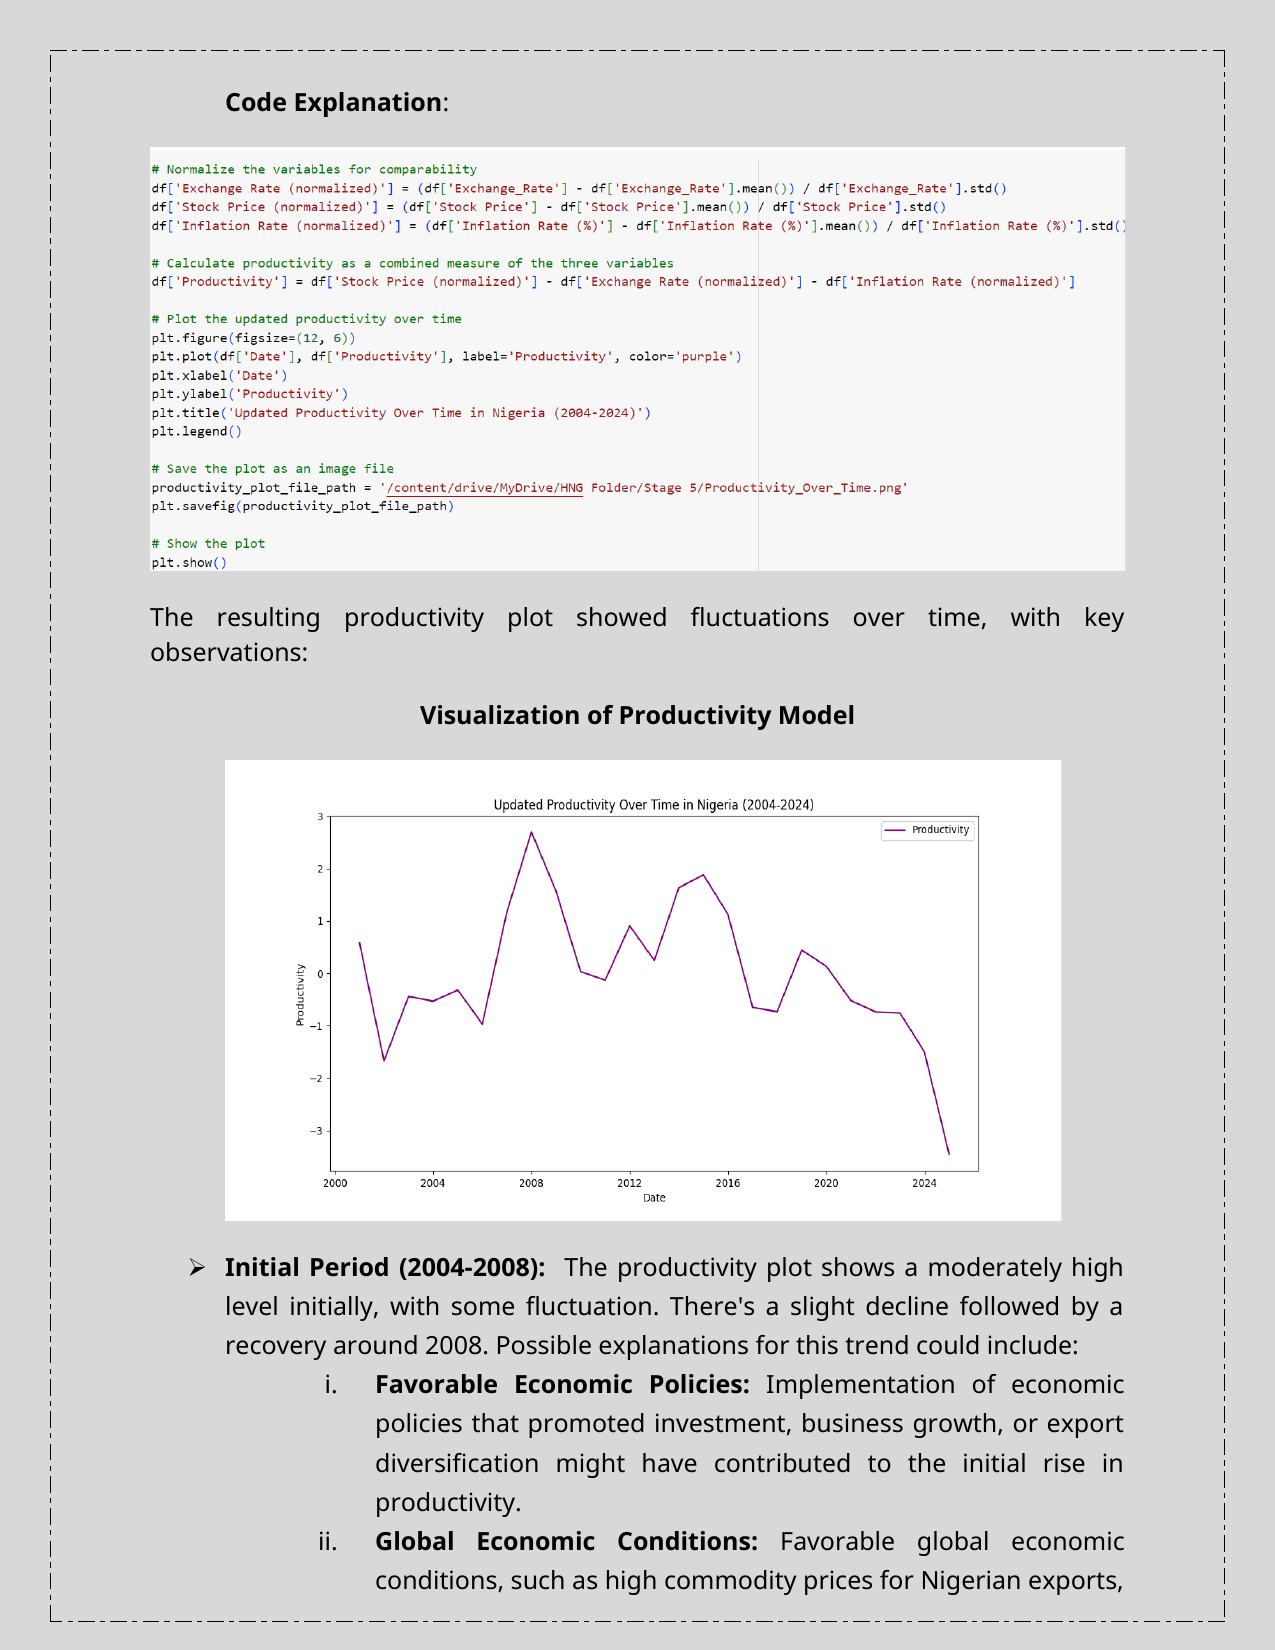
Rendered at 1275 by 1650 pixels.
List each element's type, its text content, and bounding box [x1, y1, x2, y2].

text Code Explanation: [150, 84, 1125, 118]
text The resulting productivity plot showed fluctuations over time, with key observations: [150, 600, 1125, 668]
list Favorable Economic Policies: Implementation of economic policies that promoted investment, business growth, or export diversification might have contributed to the initial rise in productivity. [337, 1367, 1125, 1518]
text Visualization of Productivity Model [150, 697, 1125, 731]
list Initial Period (2004-2008): The productivity plot shows a moderately high level initially, with some fluctuation. There's a slight decline followed by a recovery around 2008. Possible explanations for this trend could include: [187, 1249, 1125, 1362]
picture [150, 147, 1125, 571]
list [337, 1523, 1125, 1597]
picture [225, 760, 1062, 1221]
